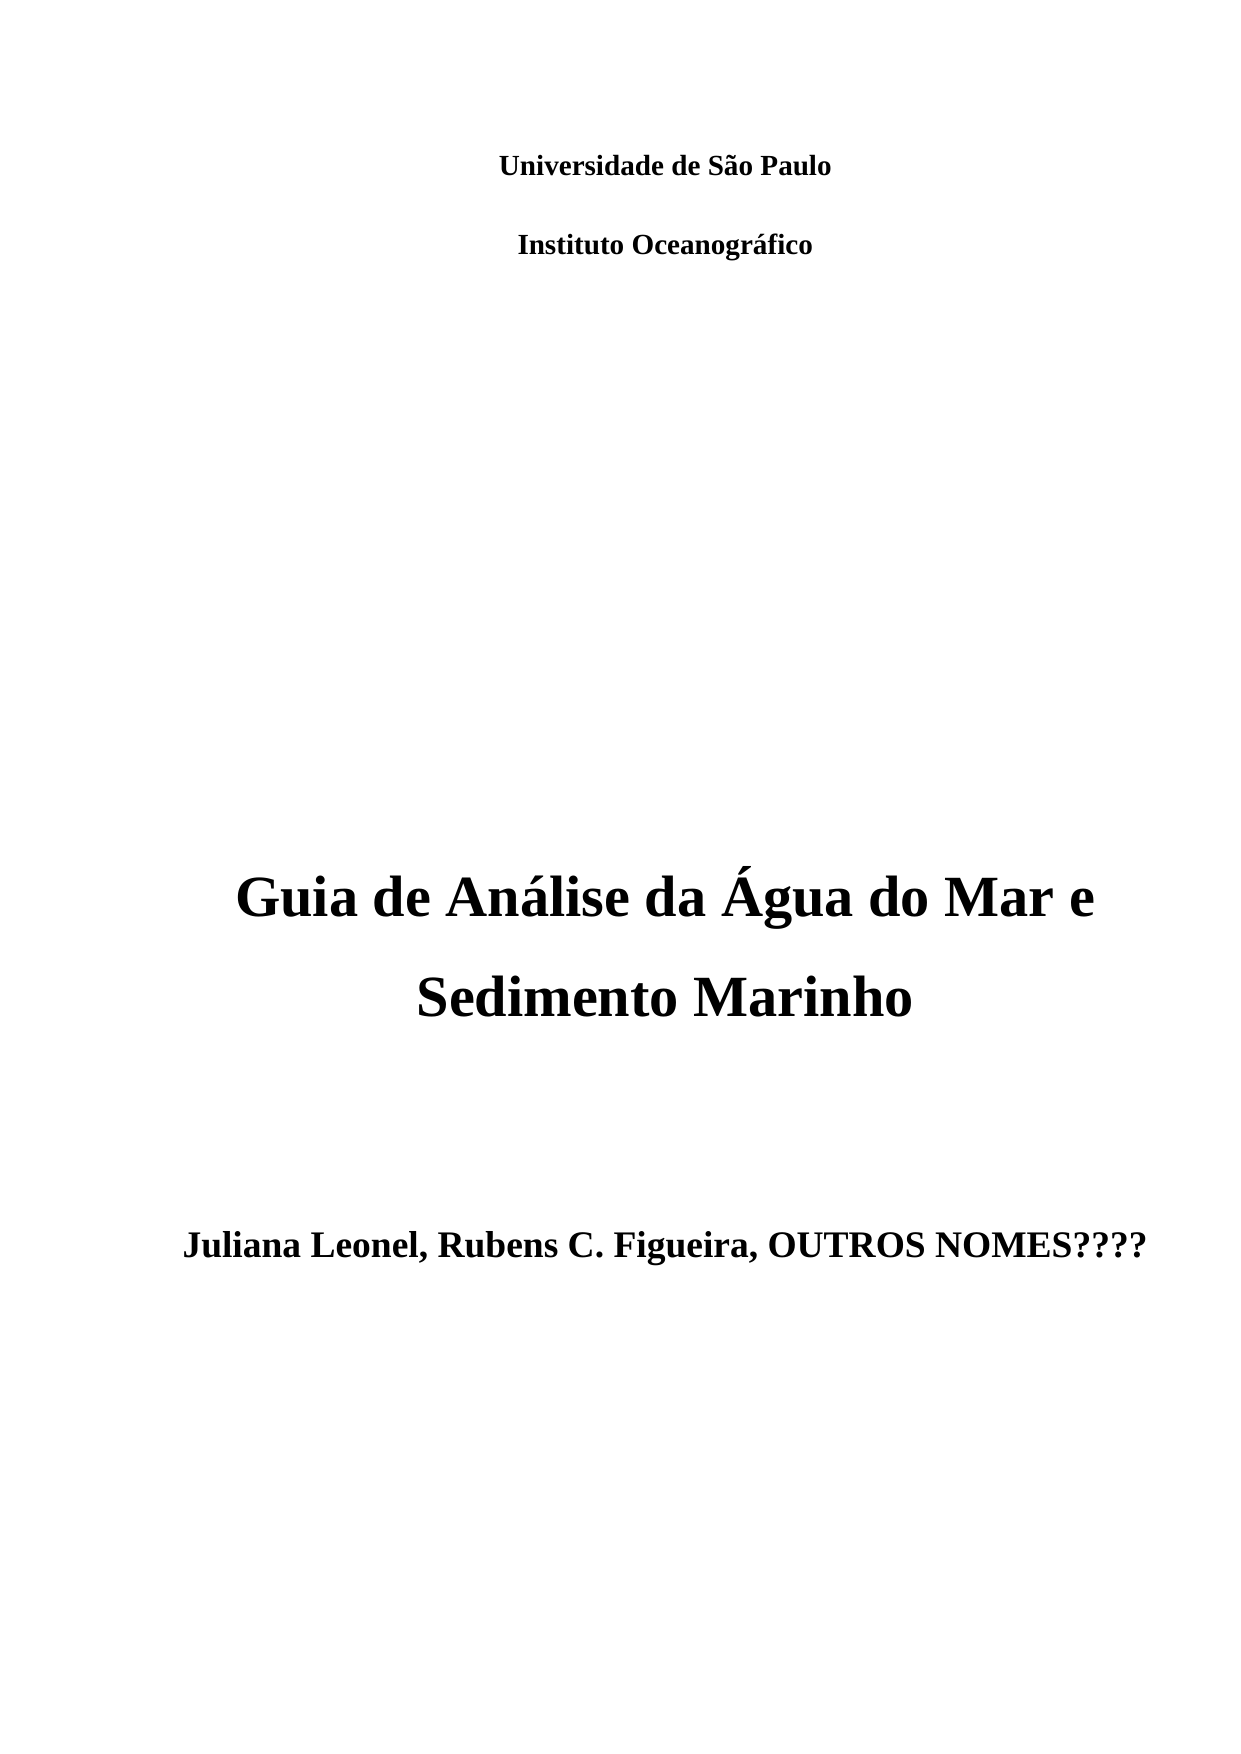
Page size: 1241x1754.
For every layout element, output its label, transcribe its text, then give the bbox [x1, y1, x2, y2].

text Juliana Leonel, Rubens C. Figueira, OUTROS NOMES???? [177, 1222, 1153, 1265]
text Guia de Análise da Água do Mar e Sedimento Marinho [177, 862, 1153, 1029]
text Instituto Oceanográfico [177, 227, 1153, 261]
text Universidade de São Paulo [177, 148, 1153, 181]
